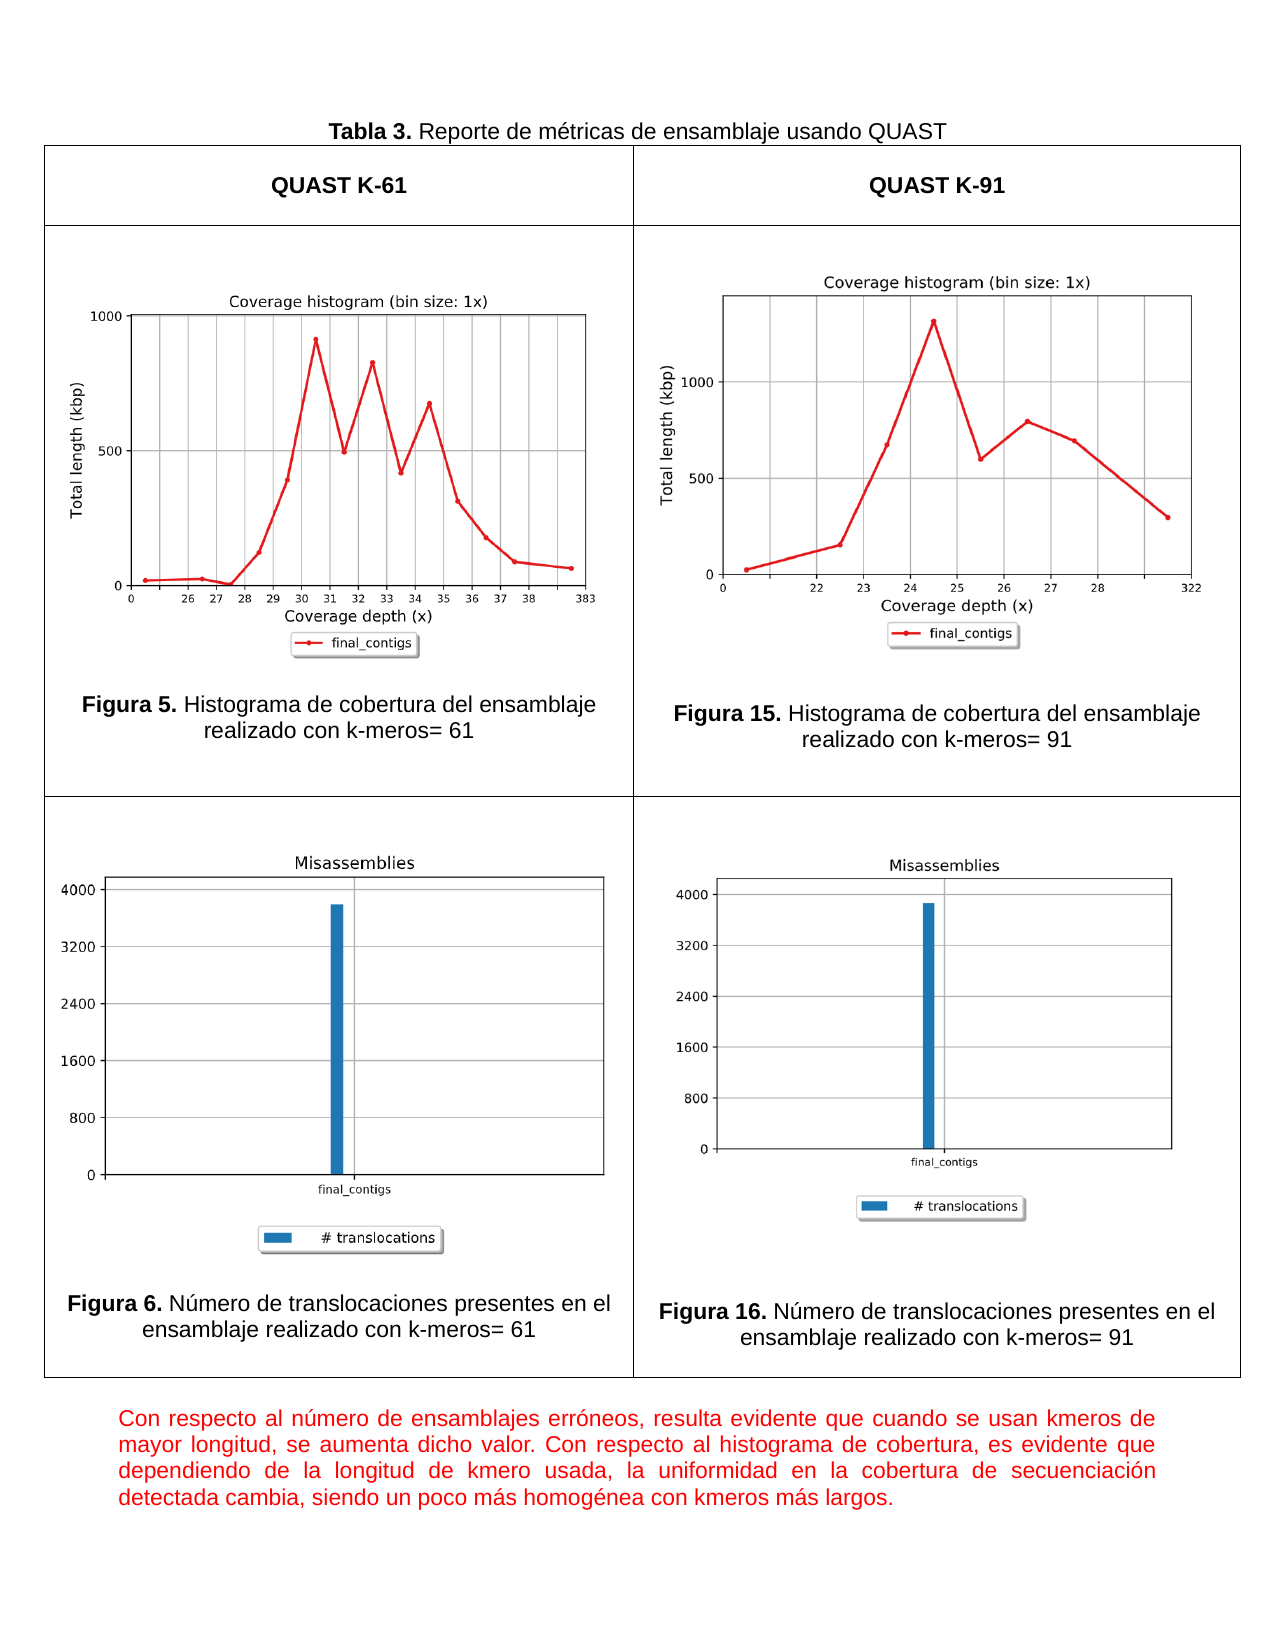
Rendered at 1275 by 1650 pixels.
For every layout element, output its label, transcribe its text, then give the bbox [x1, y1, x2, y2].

table_cell Figura 15. Histograma de cobertura del ensamblaje realizado con k-meros= 91 [634, 226, 1240, 796]
picture [653, 833, 1208, 1235]
table_header QUAST K-91 [634, 146, 1240, 224]
text Con respecto al número de ensamblajes erróneos, resulta evidente que cuando se usan kmeros de mayor longitud, se aumenta dicho valor. Con respecto al histograma de cobertura, es evidente que dependiendo de la longitud de kmero usada, la uniformidad en la cobertura de secuenciación detectada cambia, siendo un poco más homogénea con kmeros más largos. [118, 1404, 1157, 1510]
picture [61, 850, 617, 1264]
table_cell Figura 6. Número de translocaciones presentes en el ensamblaje realizado con k-meros= 61 [45, 797, 633, 1377]
table_cell Figura 16. Número de translocaciones presentes en el ensamblaje realizado con k-meros= 91 [634, 797, 1240, 1377]
table_header QUAST K-61 [45, 146, 633, 224]
text Tabla 3. Reporte de métricas de ensamblaje usando QUAST [118, 118, 1157, 144]
picture [653, 248, 1224, 665]
table_cell Figura 5. Histograma de cobertura del ensamblaje realizado con k-meros= 61 [45, 226, 633, 796]
picture [64, 278, 613, 665]
